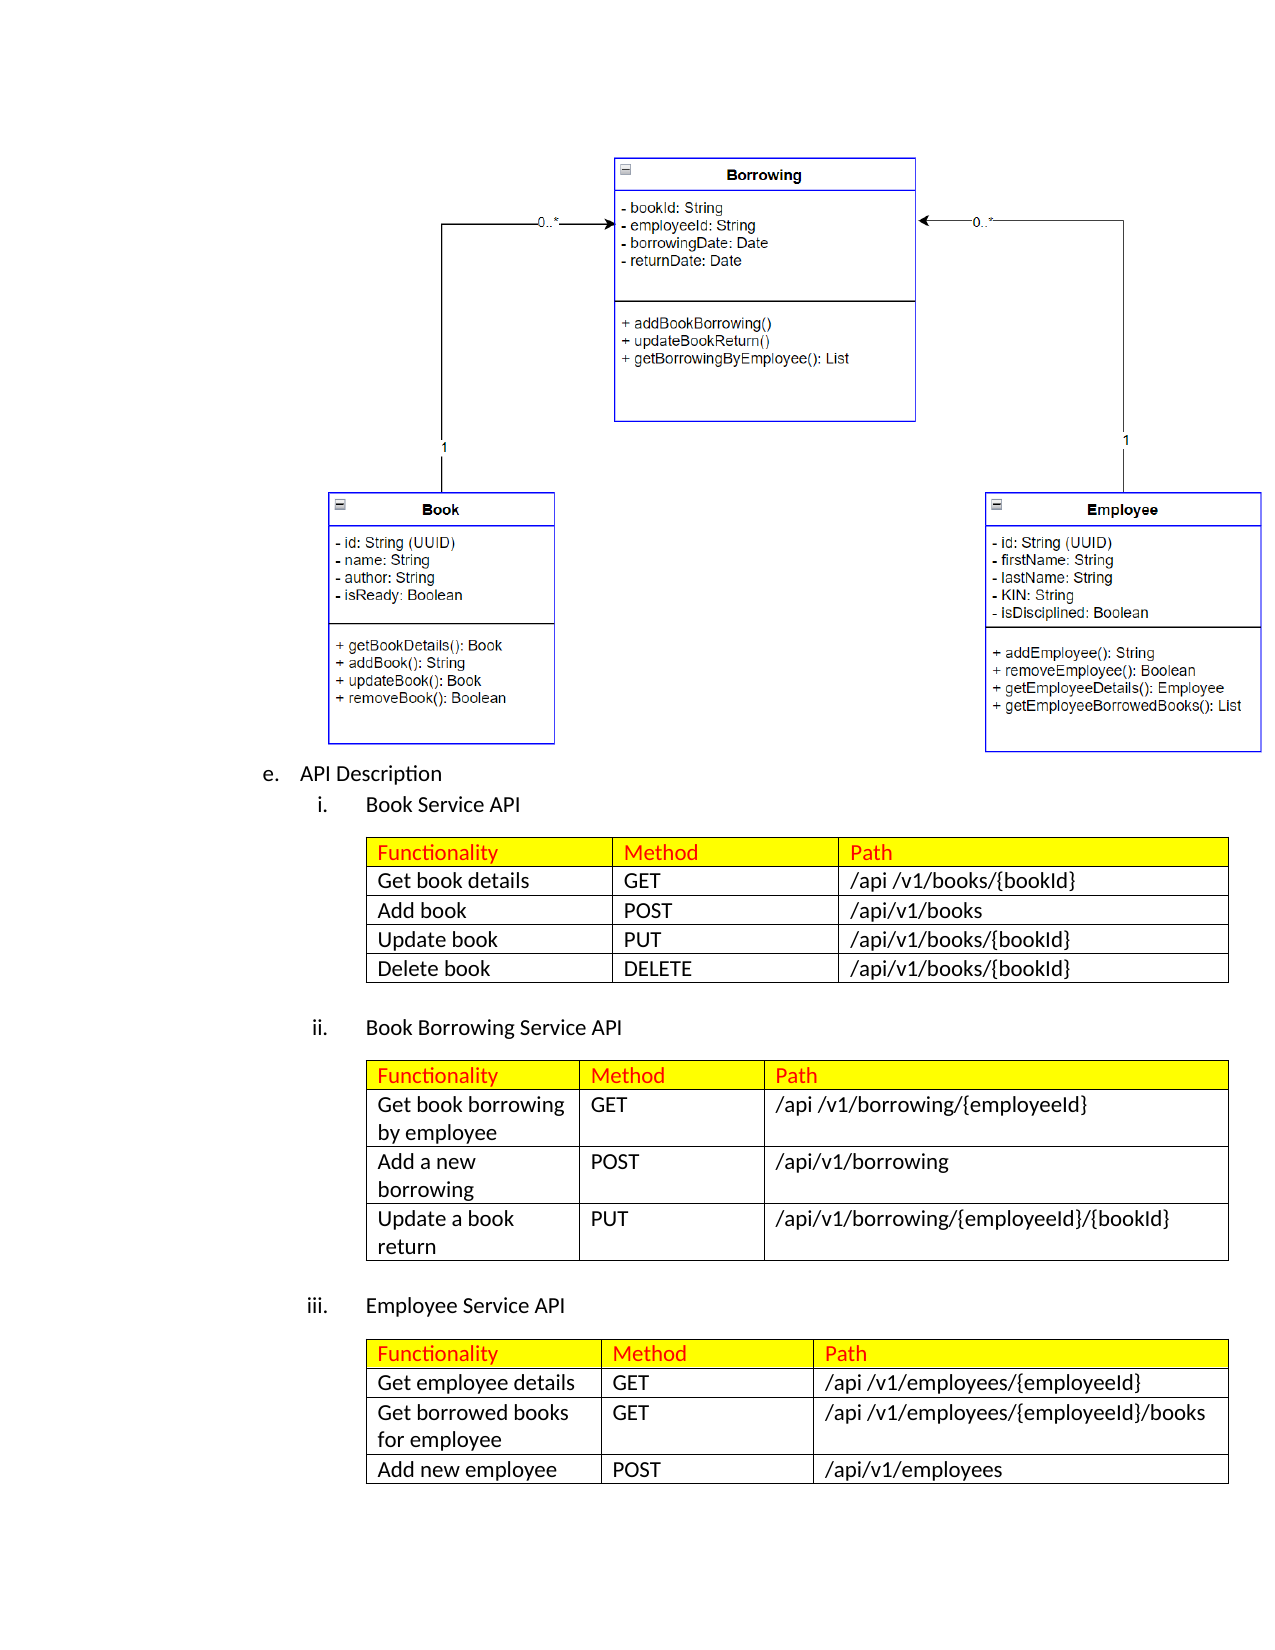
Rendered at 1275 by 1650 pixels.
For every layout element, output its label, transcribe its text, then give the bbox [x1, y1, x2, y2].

table_cell /api/v1/borrowing/{employeeId}/{bookId} [765, 1204, 1228, 1260]
table_cell POST [602, 1455, 813, 1483]
table_cell Delete book [367, 954, 612, 982]
table_cell Get employee details [367, 1369, 601, 1397]
table_cell GET [580, 1090, 764, 1146]
table_cell Update book [367, 925, 612, 953]
table_header Path [765, 1061, 1228, 1089]
table_header Path [814, 1340, 1228, 1367]
table_cell Add book [367, 896, 612, 924]
table_cell /api /v1/books/{bookId} [839, 867, 1228, 895]
table_cell Update a book return [367, 1204, 579, 1260]
table_cell POST [613, 896, 838, 924]
table_header Functionality [367, 1340, 601, 1367]
table_cell /api/v1/books/{bookId} [839, 954, 1228, 982]
table_header Path [839, 838, 1228, 866]
table_cell Add new employee [367, 1455, 601, 1483]
table_cell /api/v1/books/{bookId} [839, 925, 1228, 953]
list Book Borrowing Service API [328, 1013, 1125, 1041]
table_cell DELETE [613, 954, 838, 982]
list Book Service API [328, 790, 1125, 818]
table_header Method [602, 1340, 813, 1367]
table_header Method [580, 1061, 764, 1089]
table_cell GET [602, 1369, 813, 1397]
table_cell /api /v1/borrowing/{employeeId} [765, 1090, 1228, 1146]
table_cell Get borrowed books for employee [367, 1398, 601, 1454]
table_cell /api /v1/employees/{employeeId} [814, 1369, 1228, 1397]
table_cell PUT [613, 925, 838, 953]
table_header Method [613, 838, 838, 866]
list Employee Service API [328, 1292, 1125, 1319]
list API Description [262, 759, 1125, 787]
table_cell Get book borrowing by employee [367, 1090, 579, 1146]
table_cell GET [602, 1398, 813, 1454]
table_cell /api/v1/borrowing [765, 1147, 1228, 1203]
table_cell GET [613, 867, 838, 895]
table_cell /api/v1/employees [814, 1455, 1228, 1483]
table_header Functionality [367, 1061, 579, 1089]
table_cell Add a new borrowing [367, 1147, 579, 1203]
table_cell /api/v1/books [839, 896, 1228, 924]
picture [300, 150, 1275, 758]
table_cell PUT [580, 1204, 764, 1260]
table_cell /api /v1/employees/{employeeId}/books [814, 1398, 1228, 1454]
table_header Functionality [367, 838, 612, 866]
table_cell POST [580, 1147, 764, 1203]
table_cell Get book details [367, 867, 612, 895]
